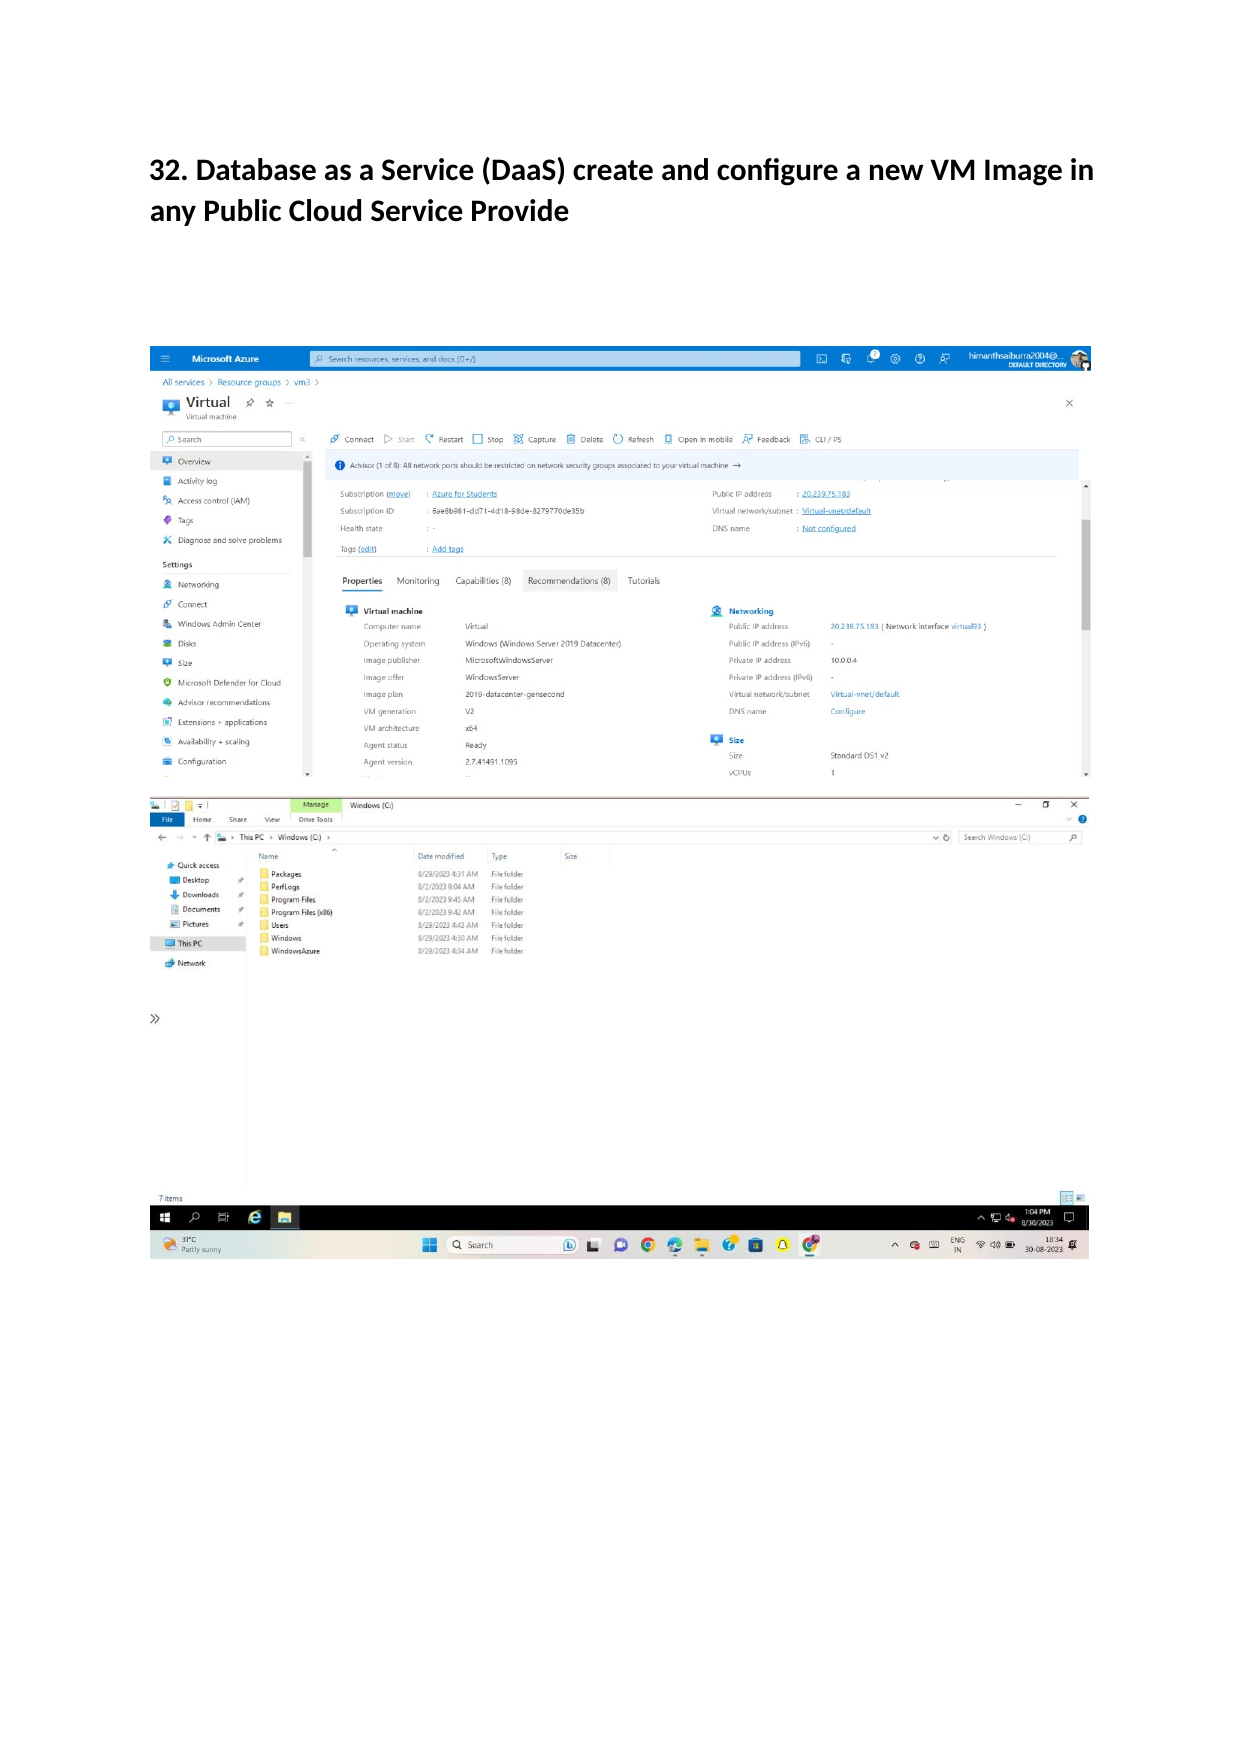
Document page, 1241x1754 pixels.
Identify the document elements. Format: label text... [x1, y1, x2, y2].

picture [150, 796, 1089, 1259]
picture [150, 346, 1091, 777]
text 32. Database as a Service (DaaS) create and configure a new VM Image in any Public Cloud Service Provide [148, 150, 1096, 229]
